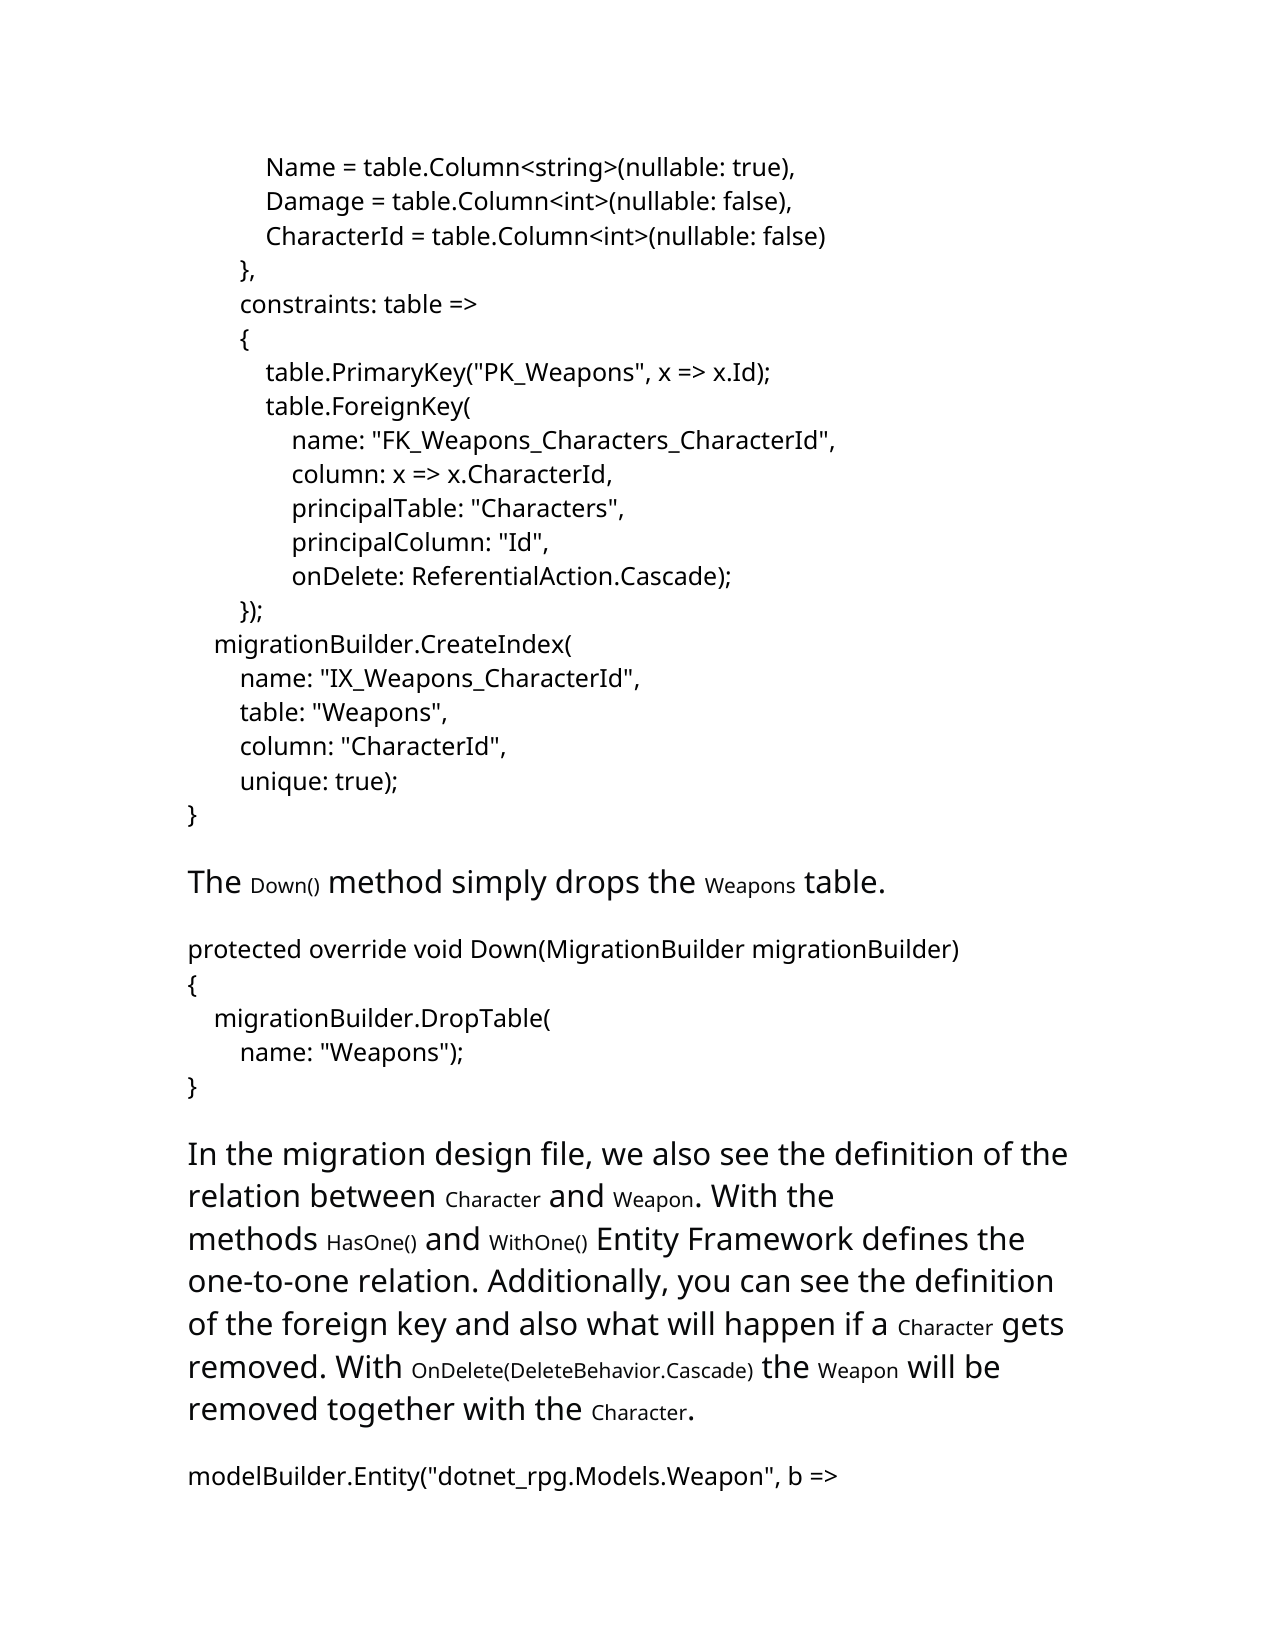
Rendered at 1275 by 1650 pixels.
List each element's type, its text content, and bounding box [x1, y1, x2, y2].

text unique: true); [187, 763, 1087, 797]
text { [187, 966, 1087, 1000]
text In the migration design file, we also see the definition of the relation between Character and Weapon. With the methods HasOne() and WithOne() Entity Framework defines the one-to-one relation. Additionally, you can see the definition of the foreign key and also what will happen if a Character gets removed. With OnDelete(DeleteBehavior.Cascade) the Weapon will be removed together with the Character. [187, 1132, 1087, 1430]
text CharacterId = table.Column<int>(nullable: false) [187, 218, 1087, 252]
text migrationBuilder.DropTable( [187, 1000, 1087, 1034]
text modelBuilder.Entity("dotnet_rpg.Models.Weapon", b => [187, 1459, 1087, 1493]
text The Down() method simply drops the Weapons table. [187, 860, 1087, 903]
text name: "Weapons"); [187, 1034, 1087, 1068]
text protected override void Down(MigrationBuilder migrationBuilder) [187, 932, 1087, 966]
text column: x => x.CharacterId, [187, 457, 1087, 491]
text principalColumn: "Id", [187, 525, 1087, 559]
text name: "IX_Weapons_CharacterId", [187, 661, 1087, 695]
text constraints: table => [187, 286, 1087, 320]
text }, [187, 252, 1087, 286]
text Name = table.Column<string>(nullable: true), [187, 150, 1087, 184]
text table: "Weapons", [187, 695, 1087, 729]
text name: "FK_Weapons_Characters_CharacterId", [187, 422, 1087, 457]
text principalTable: "Characters", [187, 491, 1087, 525]
text } [187, 1068, 1087, 1102]
text onDelete: ReferentialAction.Cascade); [187, 559, 1087, 593]
text table.ForeignKey( [187, 388, 1087, 422]
text } [187, 797, 1087, 831]
text Damage = table.Column<int>(nullable: false), [187, 184, 1087, 218]
text }); [187, 593, 1087, 627]
text column: "CharacterId", [187, 729, 1087, 763]
text { [187, 320, 1087, 354]
text migrationBuilder.CreateIndex( [187, 627, 1087, 661]
text table.PrimaryKey("PK_Weapons", x => x.Id); [187, 354, 1087, 388]
